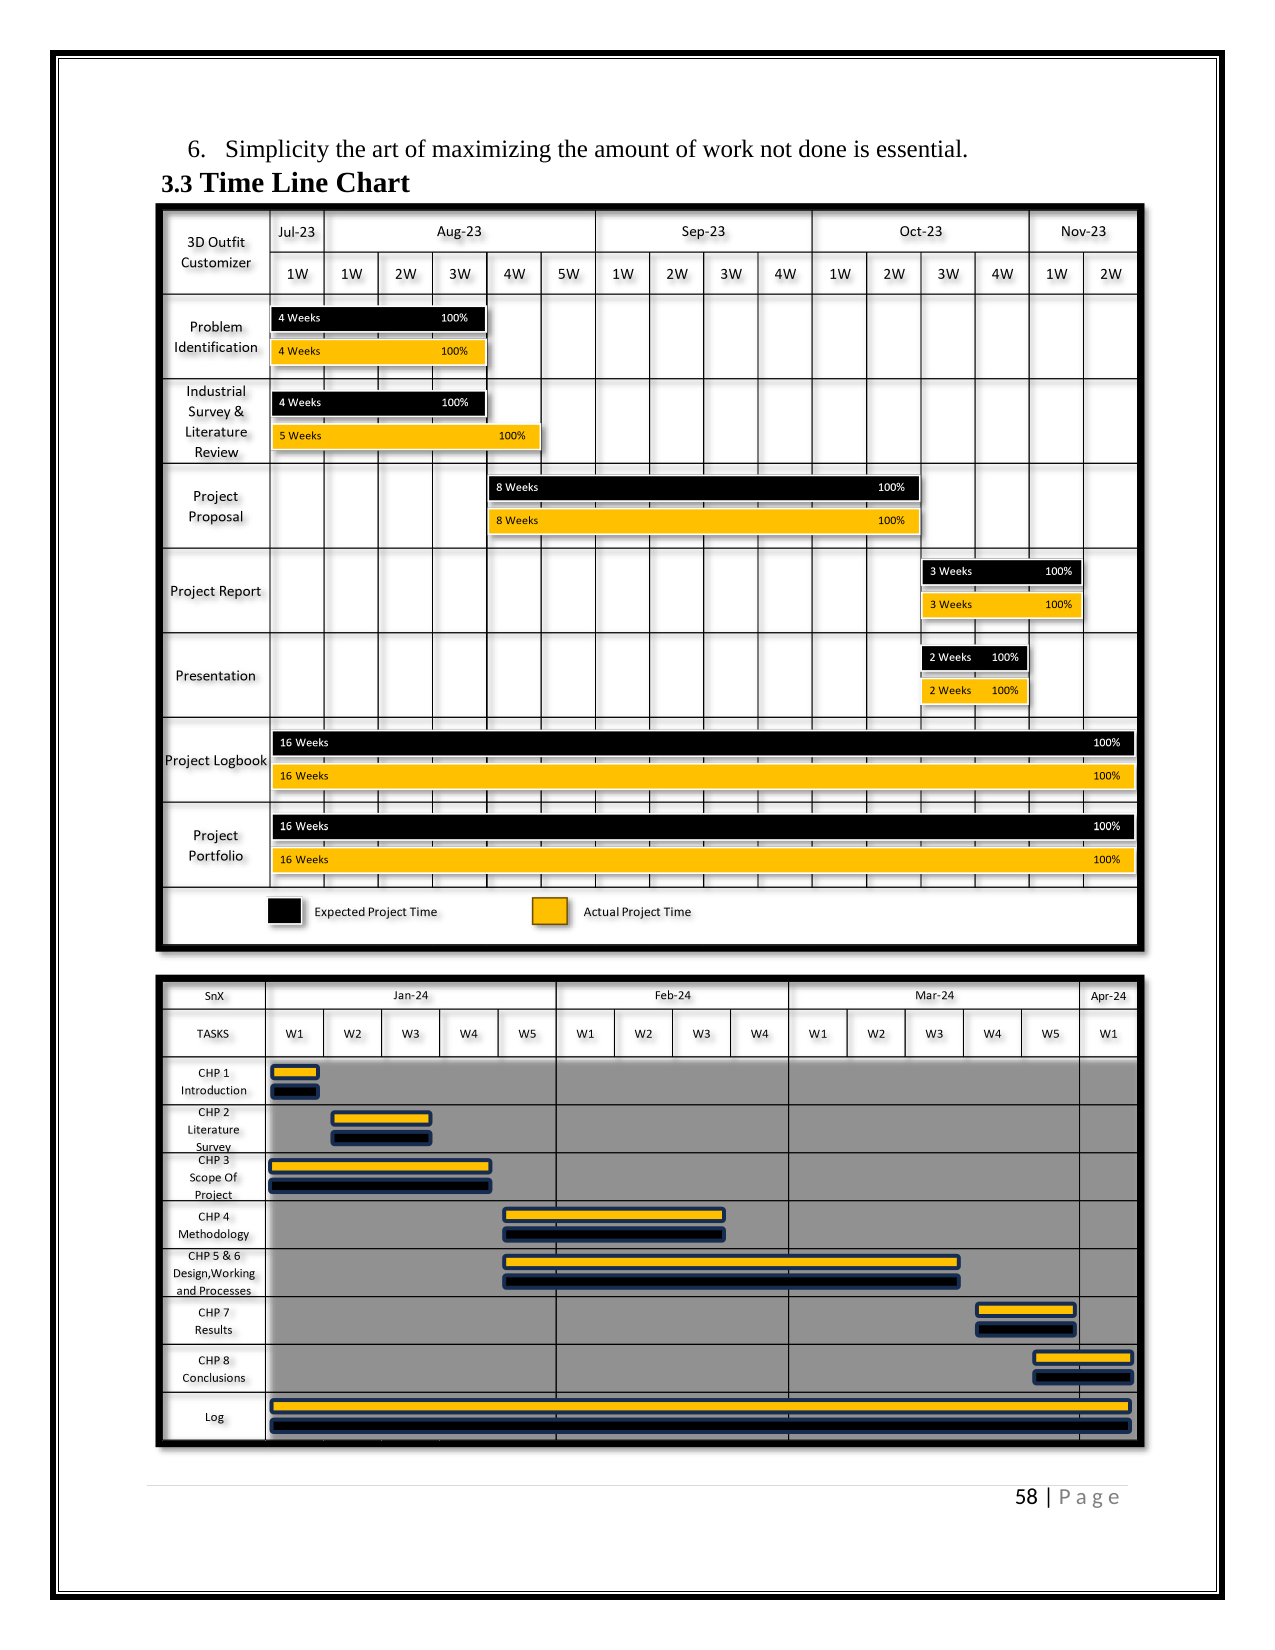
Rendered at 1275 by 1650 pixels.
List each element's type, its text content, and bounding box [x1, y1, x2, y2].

list Simplicity the art of maximizing the amount of work not done is essential. [187, 134, 1176, 162]
picture [152, 201, 1155, 1458]
subtitle 3.3 Time Line Chart [161, 165, 1176, 199]
